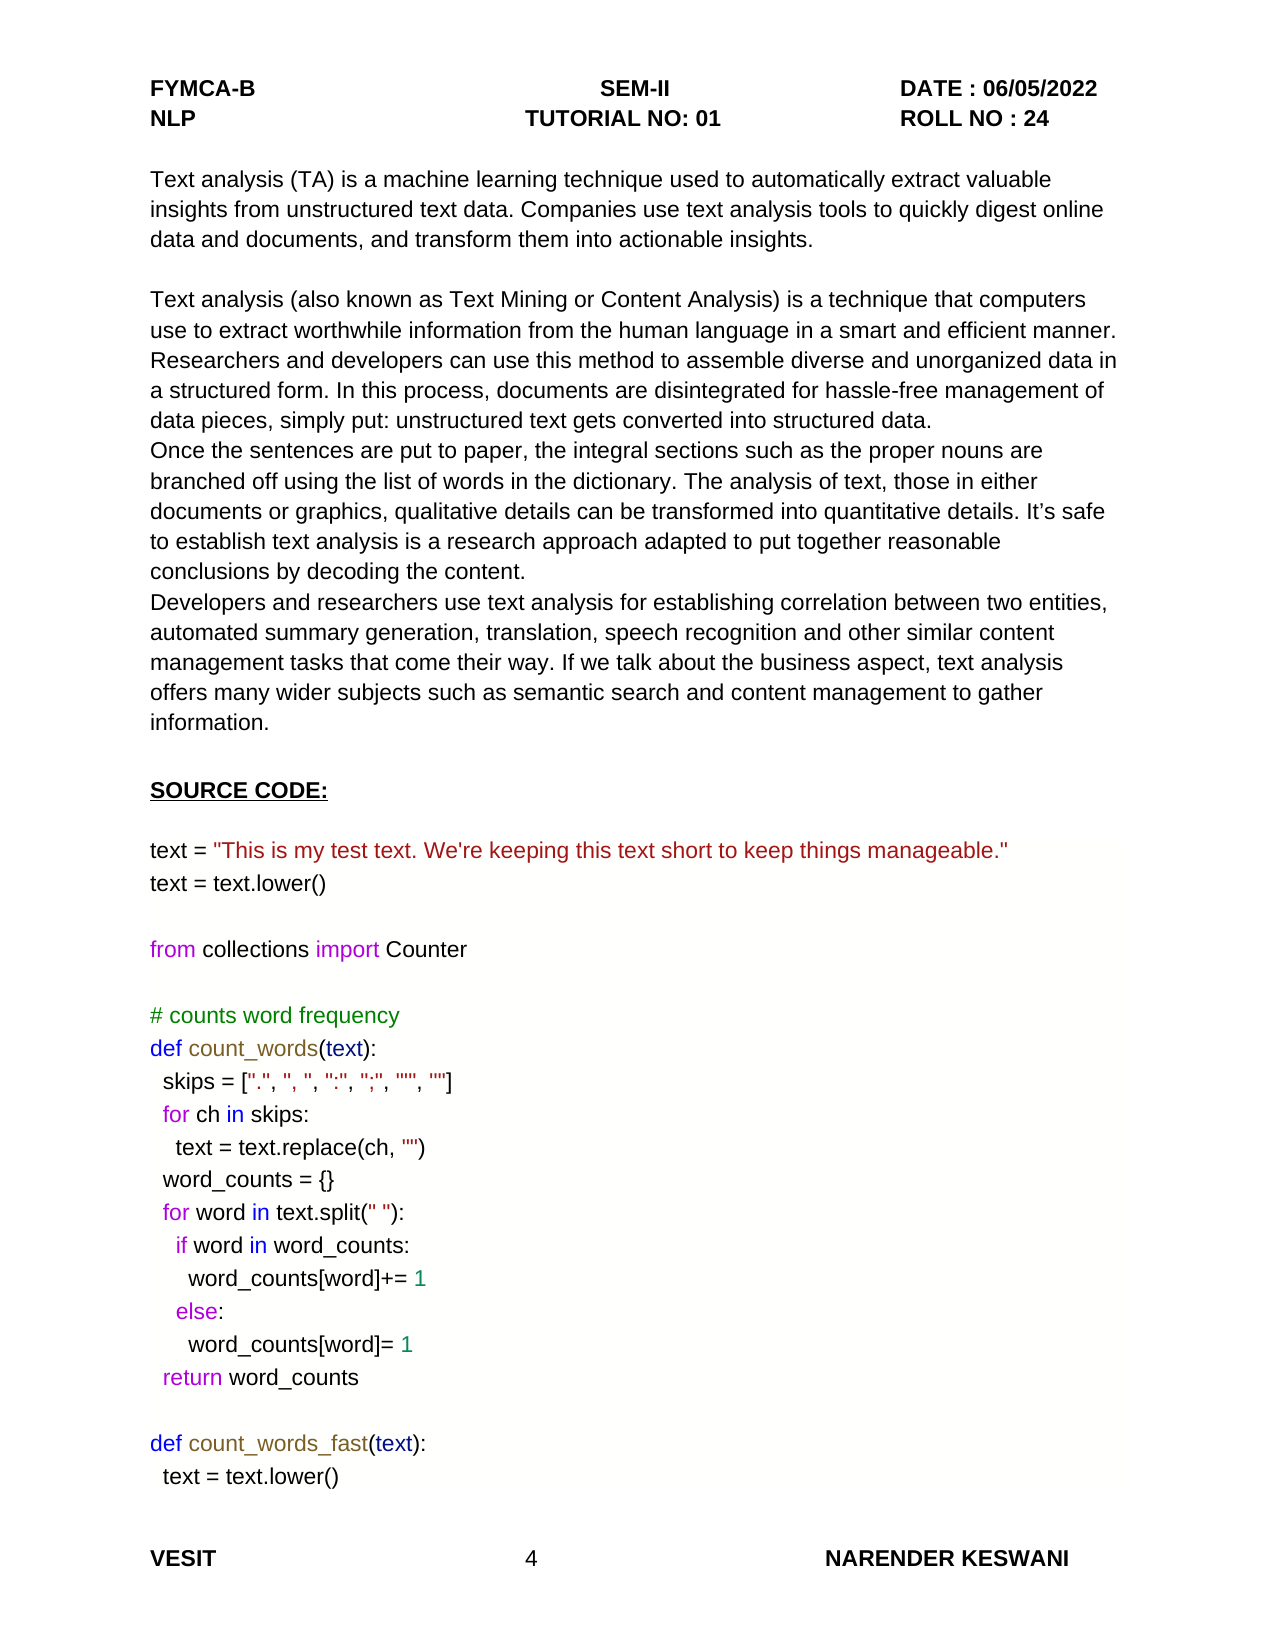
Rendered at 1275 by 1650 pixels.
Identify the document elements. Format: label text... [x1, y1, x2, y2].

text else: [150, 1298, 1125, 1324]
text text = text.lower() [150, 870, 1125, 896]
text word_counts[word]+= 1 [150, 1265, 1125, 1291]
text SOURCE CODE: [150, 777, 1125, 803]
text skips = [".", ", ", ":", ";", "'", '"'] [150, 1068, 1125, 1094]
text text = text.lower() [150, 1463, 1125, 1489]
text def count_words(text): [150, 1035, 1125, 1061]
text from collections import Counter [150, 936, 1125, 962]
text if word in word_counts: [150, 1232, 1125, 1258]
text def count_words_fast(text): [150, 1430, 1125, 1456]
text return word_counts [150, 1364, 1125, 1390]
text Text analysis (also known as Text Mining or Content Analysis) is a technique that computers use to extract worthwhile information from the human language in a smart and efficient manner. Researchers and developers can use this method to assemble diverse and unorganized data in a structured form. In this process, documents are disintegrated for hassle-free management of data pieces, simply put: unstructured text gets converted into structured data. [150, 286, 1125, 434]
text Developers and researchers use text analysis for establishing correlation between two entities, automated summary generation, translation, speech recognition and other similar content management tasks that come their way. If we talk about the business aspect, text analysis offers many wider subjects such as semantic search and content management to gather information. [150, 588, 1125, 736]
text for ch in skips: [150, 1101, 1125, 1127]
text # counts word frequency [150, 1002, 1125, 1028]
text text = text.replace(ch, "") [150, 1133, 1125, 1160]
text text = "This is my test text. We're keeping this text short to keep things manageable." [150, 837, 1125, 863]
text for word in text.split(" "): [150, 1199, 1125, 1226]
text Text analysis (TA) is a machine learning technique used to automatically extract valuable insights from unstructured text data. Companies use text analysis tools to quickly digest online data and documents, and transform them into actionable insights. [150, 166, 1125, 252]
text word_counts[word]= 1 [150, 1331, 1125, 1357]
text word_counts = {} [150, 1166, 1125, 1193]
text Once the sentences are put to paper, the integral sections such as the proper nouns are branched off using the list of words in the dictionary. The analysis of text, those in either documents or graphics, qualitative details can be transformed into quantitative details. It’s safe to establish text analysis is a research approach adapted to put together reasonable conclusions by decoding the content. [150, 437, 1125, 585]
